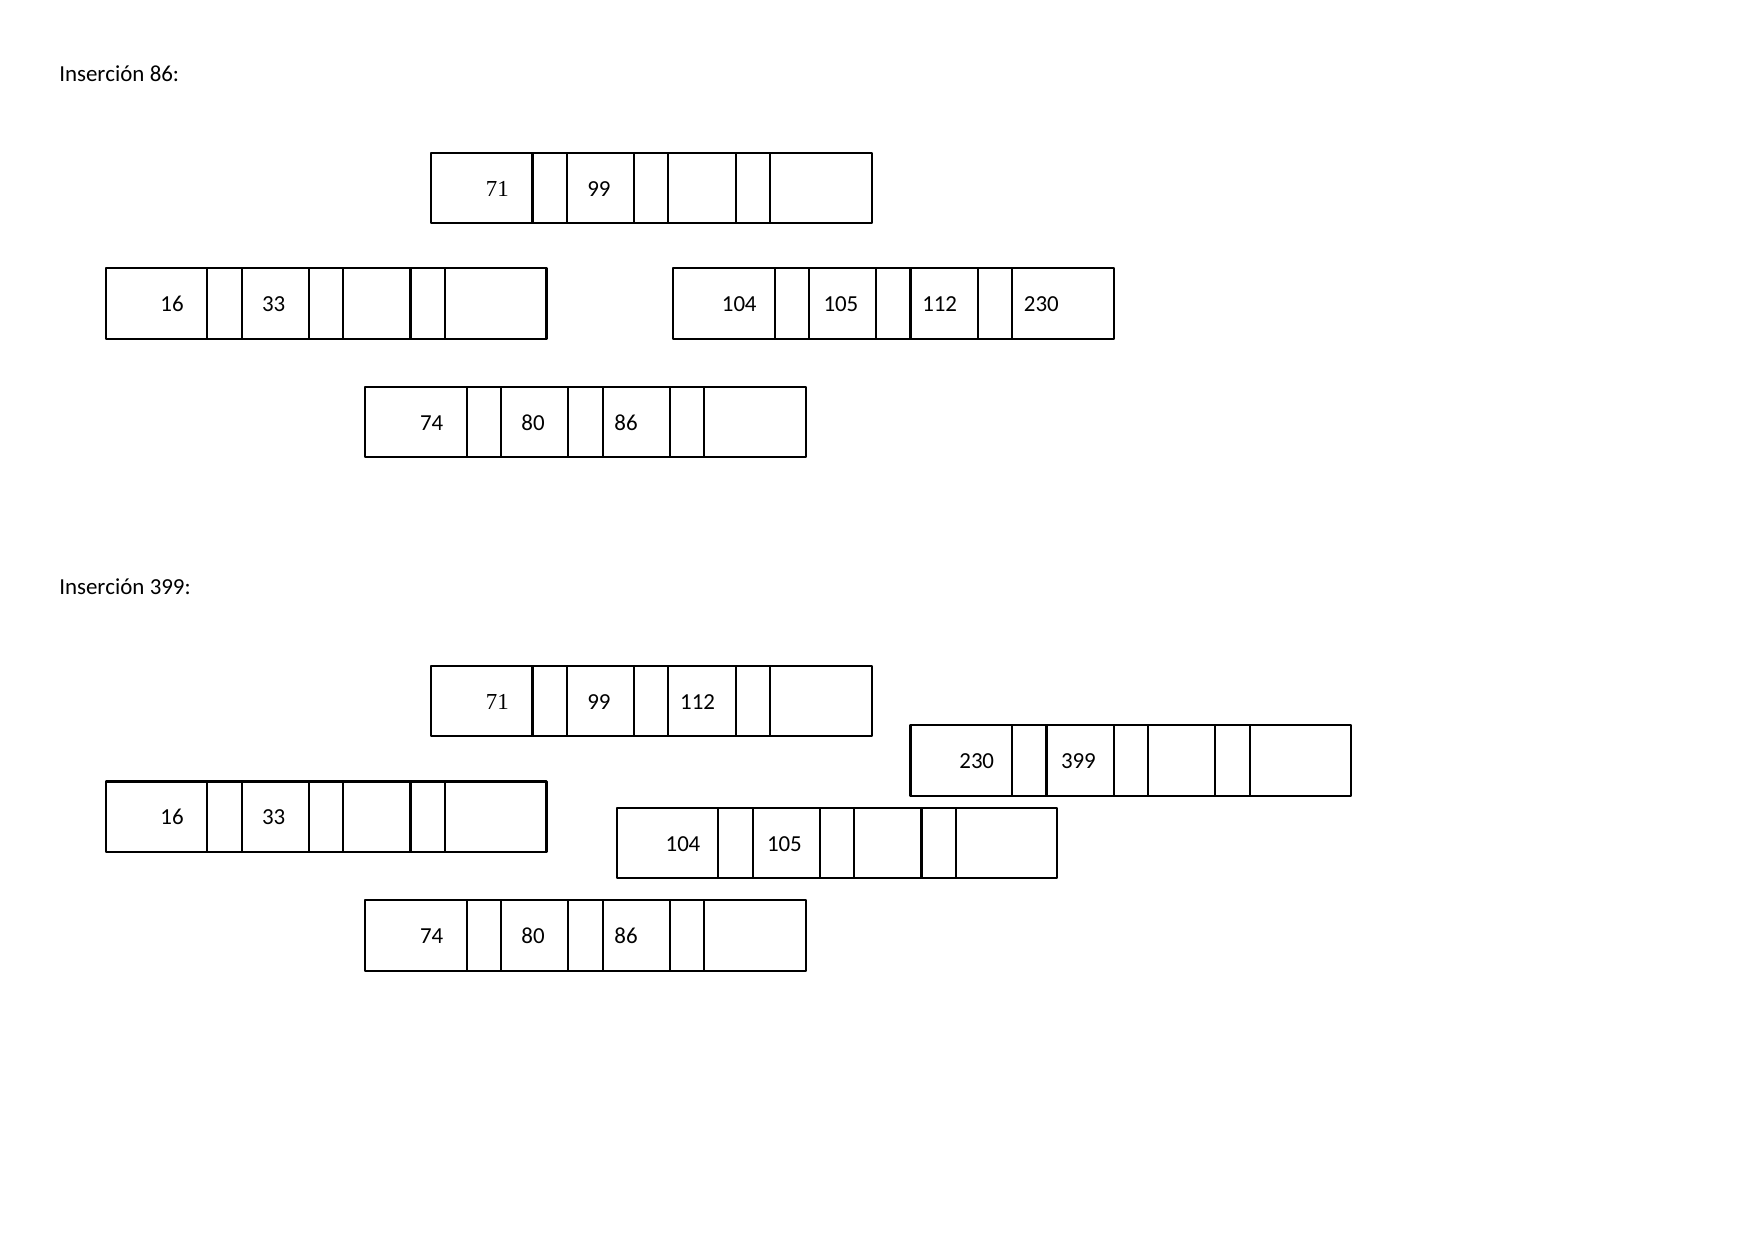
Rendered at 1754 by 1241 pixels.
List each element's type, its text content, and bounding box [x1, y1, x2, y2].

text Inserción 399: [59, 572, 1695, 600]
text Inserción 86: [59, 59, 1695, 87]
